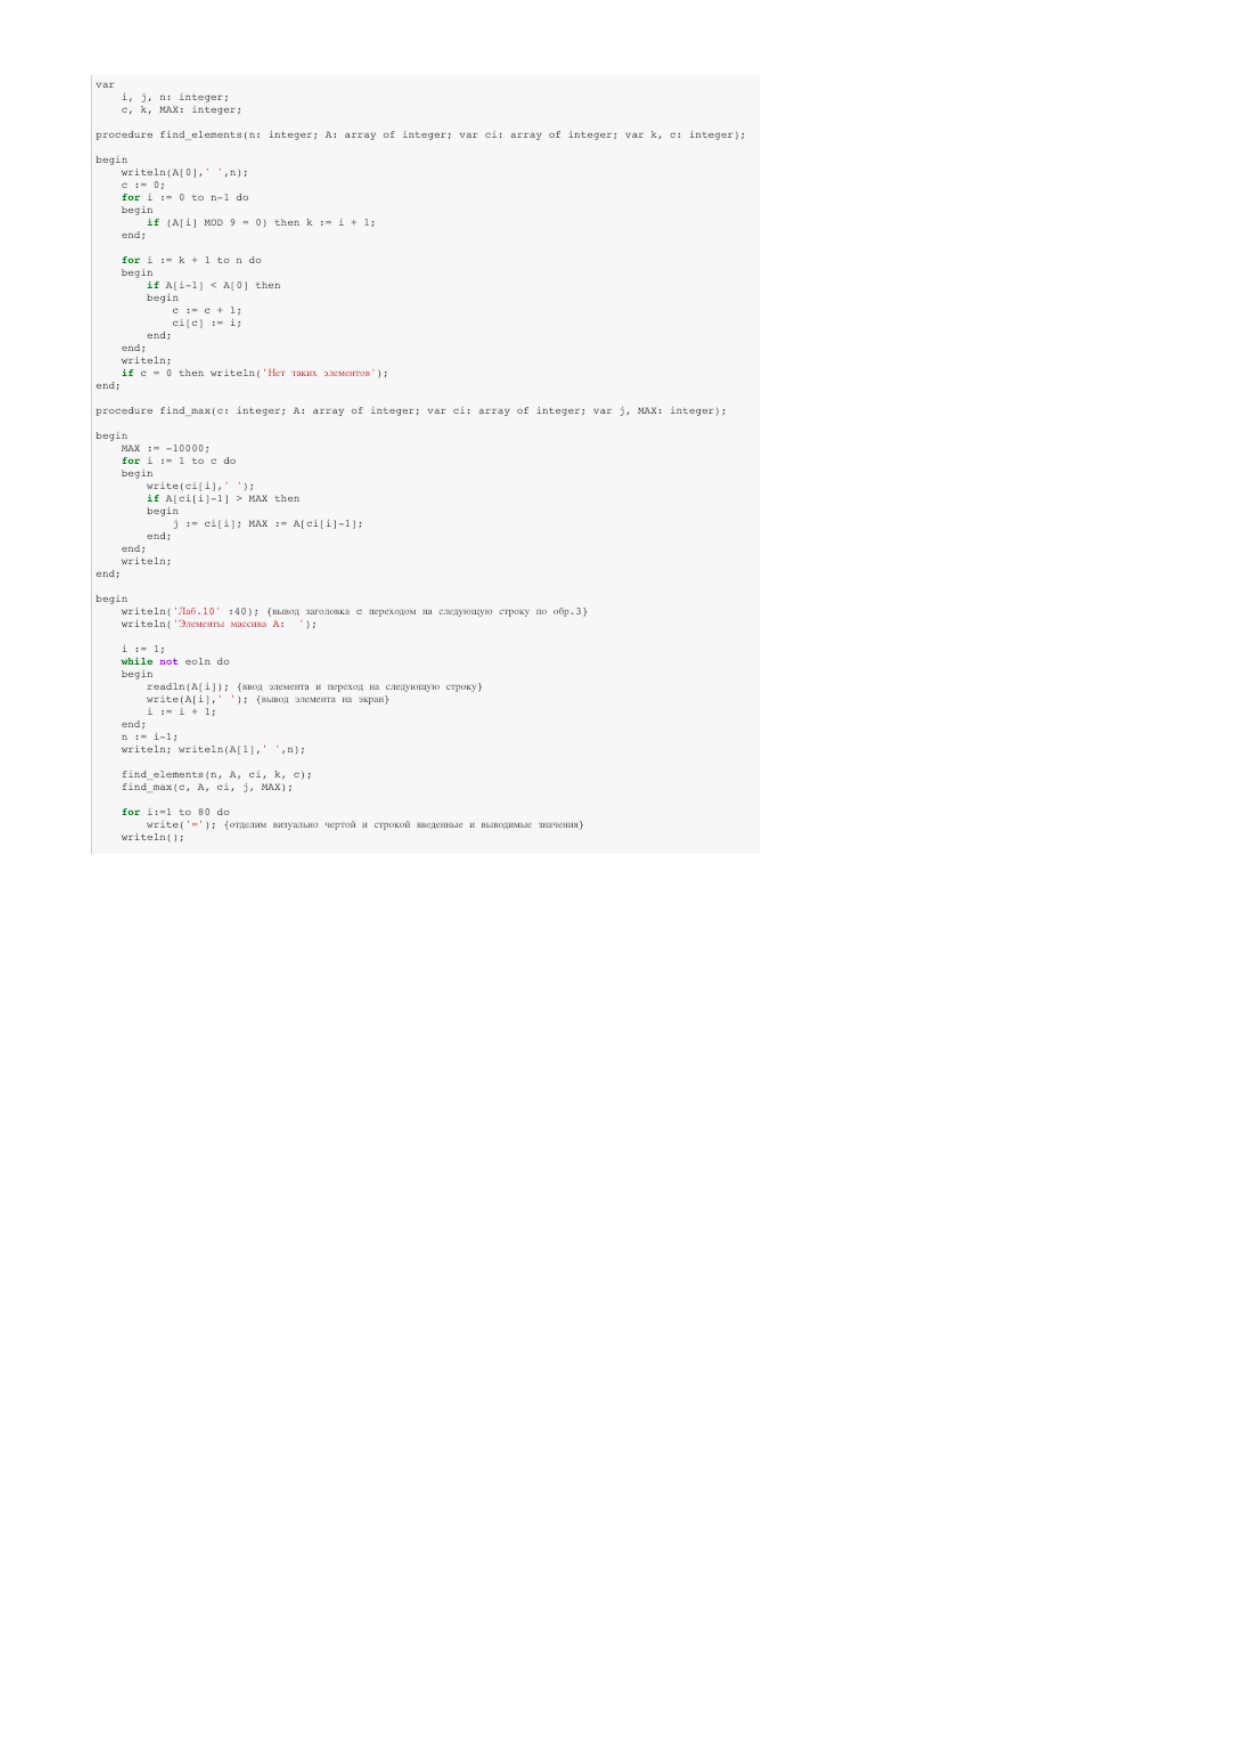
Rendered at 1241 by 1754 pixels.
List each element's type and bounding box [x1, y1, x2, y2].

picture [75, 75, 761, 854]
